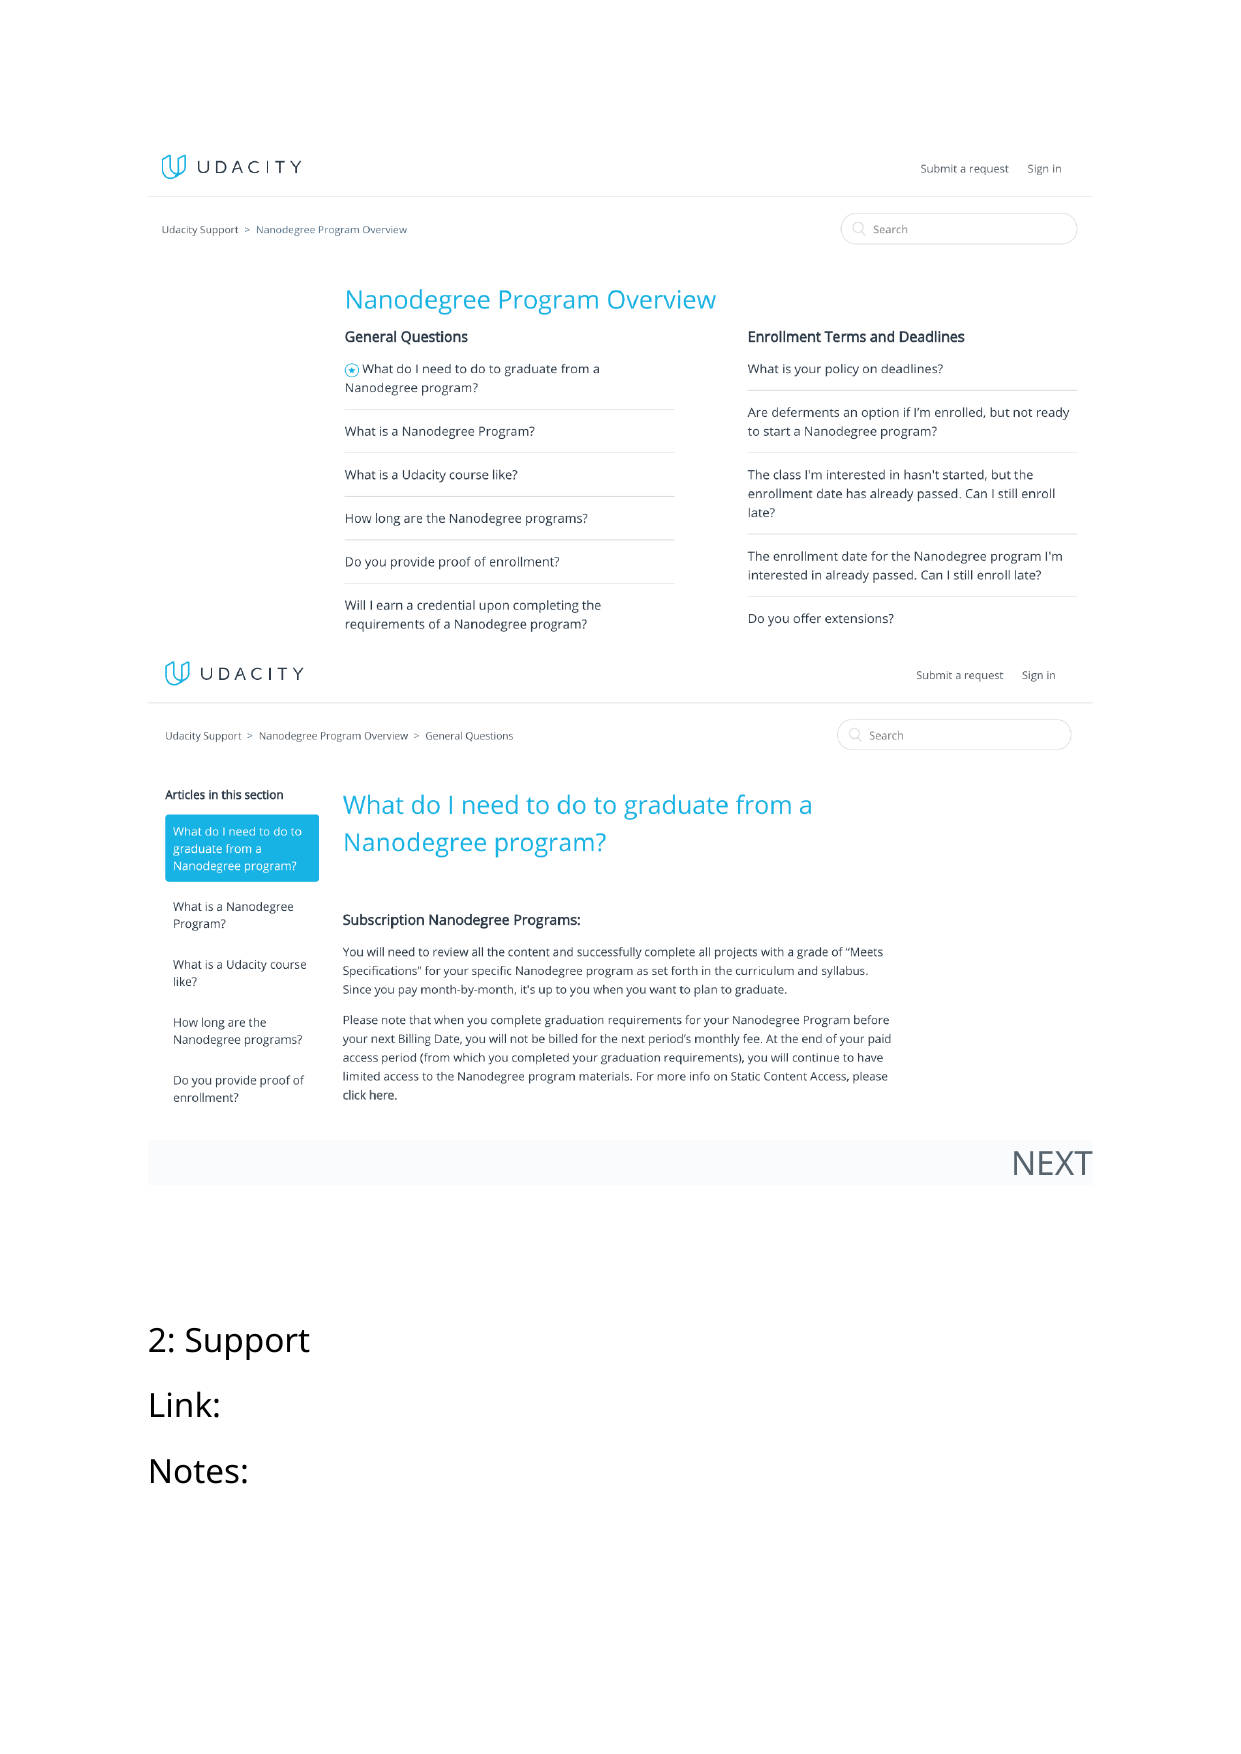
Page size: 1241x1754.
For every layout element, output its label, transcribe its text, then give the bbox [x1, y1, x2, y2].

picture [147, 653, 1093, 1124]
text Link: [148, 1382, 1093, 1428]
text Notes: [148, 1448, 1093, 1493]
text 2: Support [148, 1317, 1093, 1362]
text NEXT [148, 1140, 1093, 1185]
picture [147, 147, 1093, 637]
